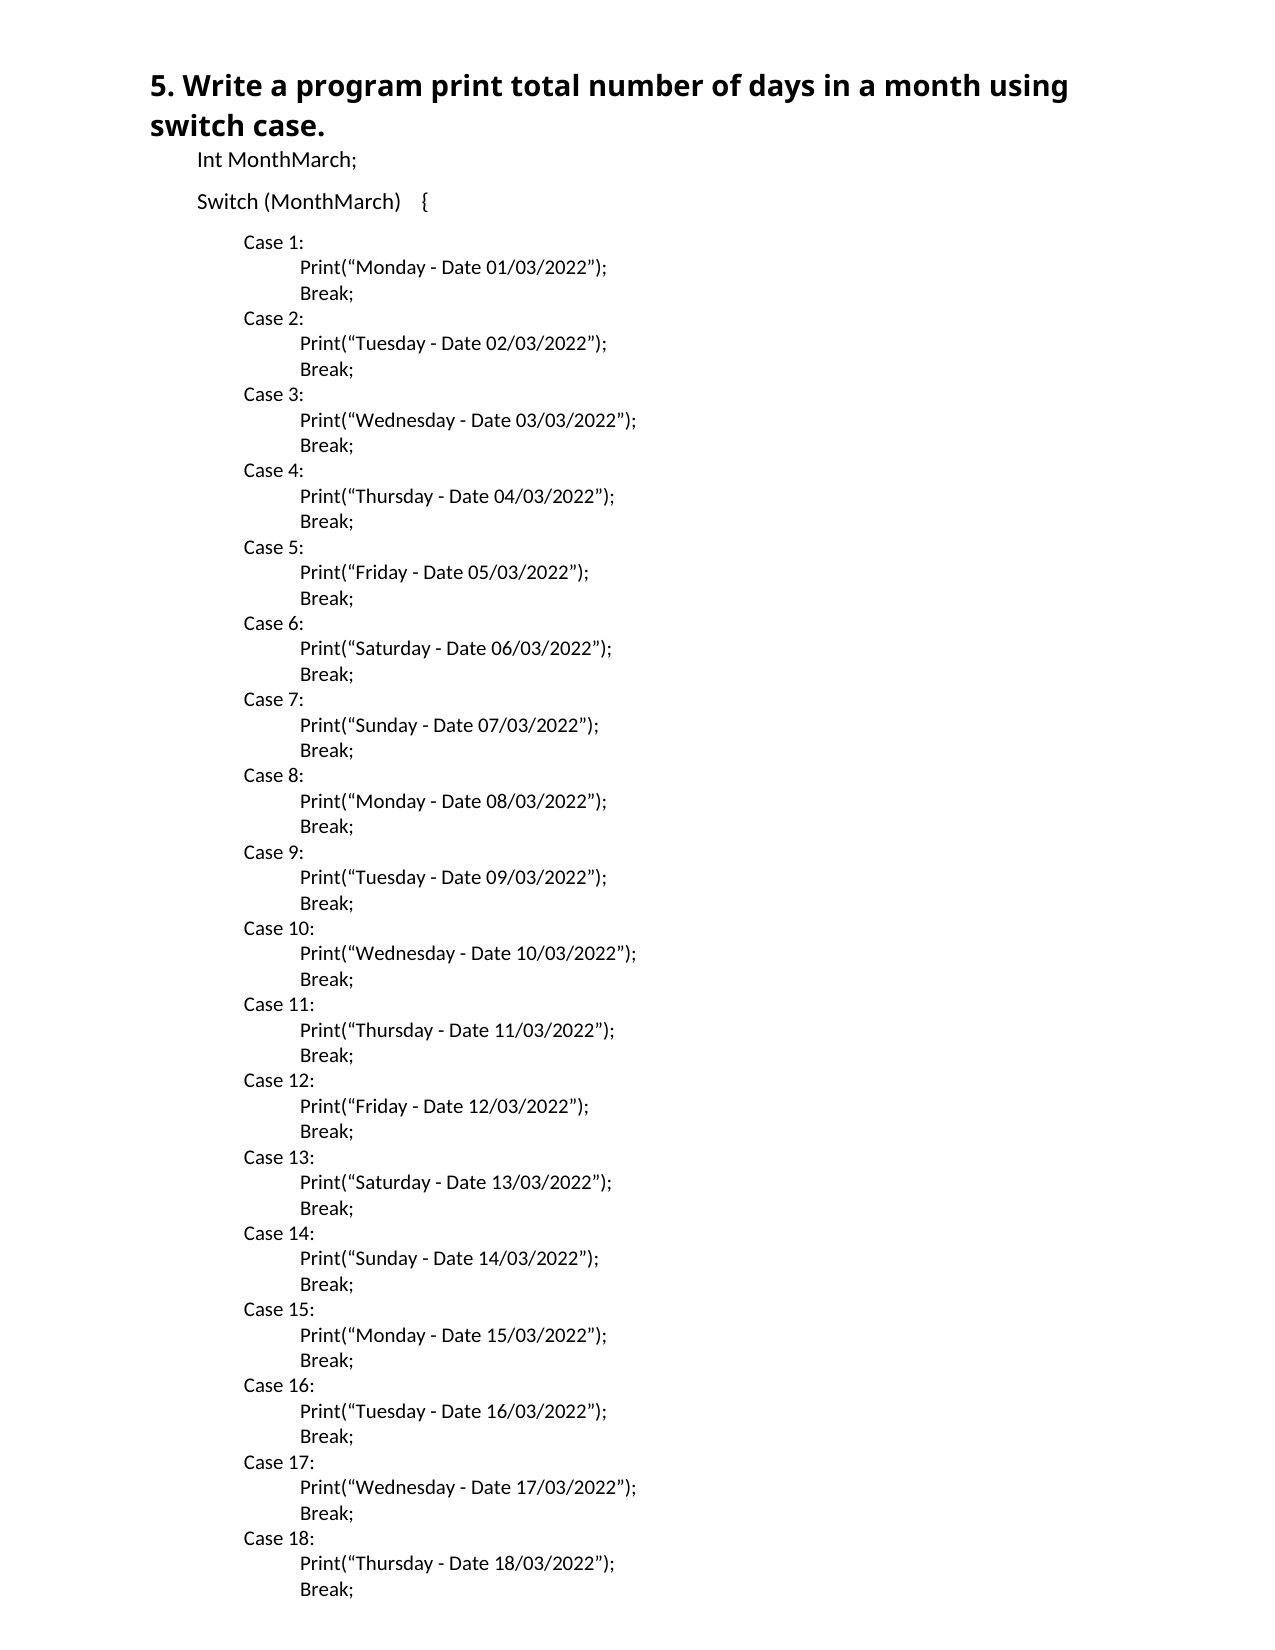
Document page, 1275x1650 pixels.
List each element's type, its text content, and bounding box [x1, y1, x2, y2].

text Case 5: [244, 534, 1125, 559]
text Print(“Friday - Date 12/03/2022”); [244, 1093, 1125, 1118]
text Print(“Friday - Date 05/03/2022”); [244, 559, 1125, 585]
text Print(“Monday - Date 01/03/2022”); [244, 254, 1125, 280]
text Break; [244, 1042, 1125, 1068]
text 5. Write a program print total number of days in a month using switch case. [150, 66, 1125, 145]
text Case 12: [244, 1068, 1125, 1093]
text Break; [244, 1423, 1125, 1449]
text Case 2: [244, 305, 1125, 331]
text Break; [244, 1118, 1125, 1144]
text Break; [244, 813, 1125, 839]
text Case 3: [244, 381, 1125, 407]
text Break; [244, 890, 1125, 915]
text Print(“Sunday - Date 07/03/2022”); [244, 712, 1125, 737]
text Break; [244, 1271, 1125, 1296]
text Break; [244, 966, 1125, 991]
text Case 4: [244, 458, 1125, 483]
text Switch (MonthMarch) { [197, 187, 1125, 215]
text Case 9: [244, 839, 1125, 864]
text Break; [244, 737, 1125, 763]
text Case 6: [244, 610, 1125, 636]
text Print(“Monday - Date 08/03/2022”); [244, 788, 1125, 813]
text Case 17: [244, 1449, 1125, 1474]
text Break; [244, 1347, 1125, 1373]
text Case 13: [244, 1144, 1125, 1169]
text Print(“Thursday - Date 04/03/2022”); [244, 483, 1125, 508]
text Print(“Sunday - Date 14/03/2022”); [244, 1246, 1125, 1271]
text Print(“Tuesday - Date 16/03/2022”); [244, 1398, 1125, 1423]
text Case 14: [244, 1220, 1125, 1246]
text Break; [244, 585, 1125, 610]
text Print(“Tuesday - Date 02/03/2022”); [244, 331, 1125, 356]
text Break; [244, 356, 1125, 381]
text Print(“Wednesday - Date 03/03/2022”); [244, 407, 1125, 432]
text Print(“Wednesday - Date 10/03/2022”); [244, 941, 1125, 966]
text Print(“Thursday - Date 11/03/2022”); [244, 1017, 1125, 1042]
text Case 10: [244, 915, 1125, 941]
text Print(“Saturday - Date 13/03/2022”); [244, 1169, 1125, 1195]
text Print(“Saturday - Date 06/03/2022”); [244, 636, 1125, 661]
text Print(“Thursday - Date 18/03/2022”); [244, 1551, 1125, 1576]
text Print(“Monday - Date 15/03/2022”); [244, 1322, 1125, 1347]
text Case 18: [244, 1525, 1125, 1551]
text Break; [244, 508, 1125, 534]
text Case 7: [244, 686, 1125, 712]
text Break; [244, 1500, 1125, 1525]
text Case 11: [244, 991, 1125, 1017]
text Break; [244, 1195, 1125, 1220]
text Case 15: [244, 1296, 1125, 1322]
text Break; [244, 1576, 1125, 1601]
text Break; [244, 280, 1125, 305]
text Print(“Wednesday - Date 17/03/2022”); [244, 1474, 1125, 1500]
text Break; [244, 661, 1125, 686]
text Break; [244, 432, 1125, 458]
text Case 16: [244, 1373, 1125, 1398]
text Print(“Tuesday - Date 09/03/2022”); [244, 864, 1125, 890]
text Case 1: [244, 229, 1125, 254]
text Int MonthMarch; [197, 145, 1125, 173]
text Case 8: [244, 763, 1125, 788]
